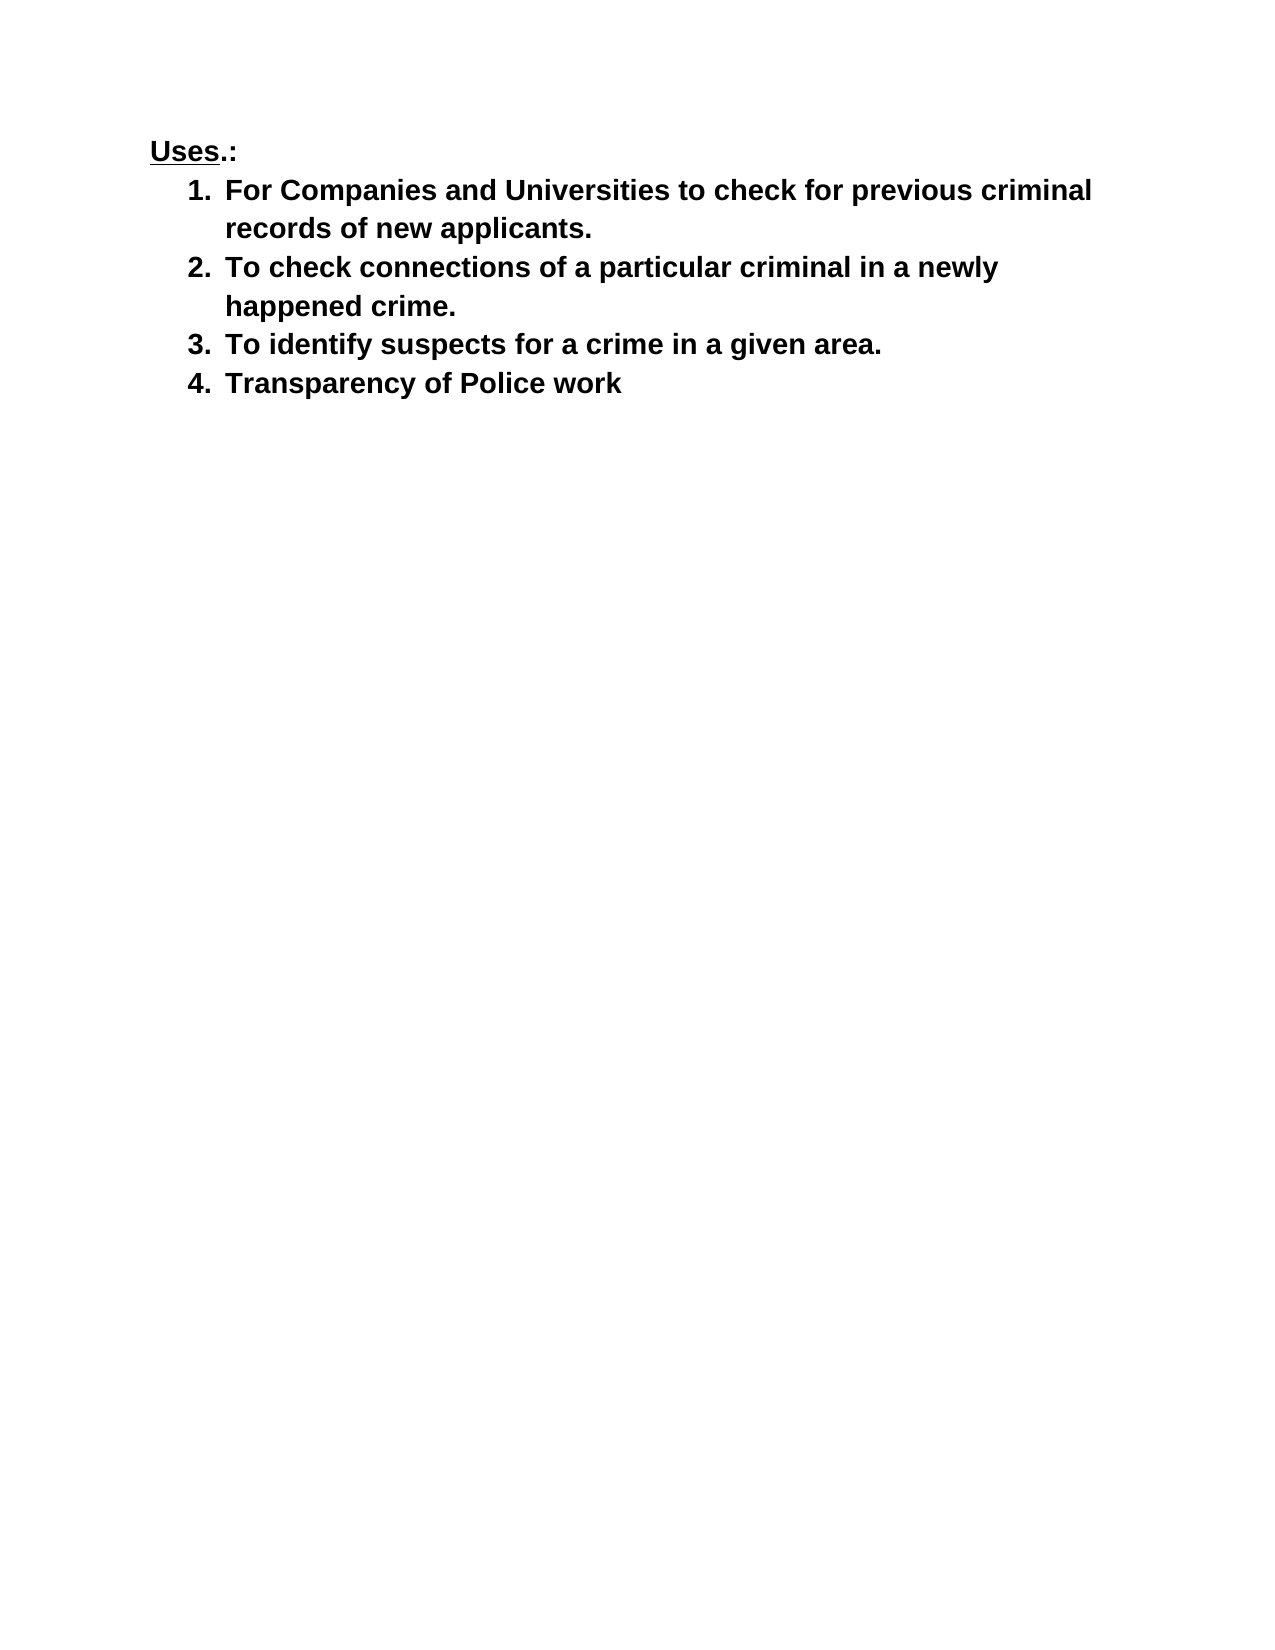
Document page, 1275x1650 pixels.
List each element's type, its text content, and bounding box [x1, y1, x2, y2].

list To identify suspects for a crime in a given area. [187, 327, 1125, 361]
list For Companies and Universities to check for previous criminal records of new applicants. [187, 173, 1125, 245]
list Transparency of Police work [187, 366, 1125, 399]
list To check connections of a particular criminal in a newly happened crime. [187, 250, 1125, 322]
text Uses.: [150, 134, 1125, 168]
